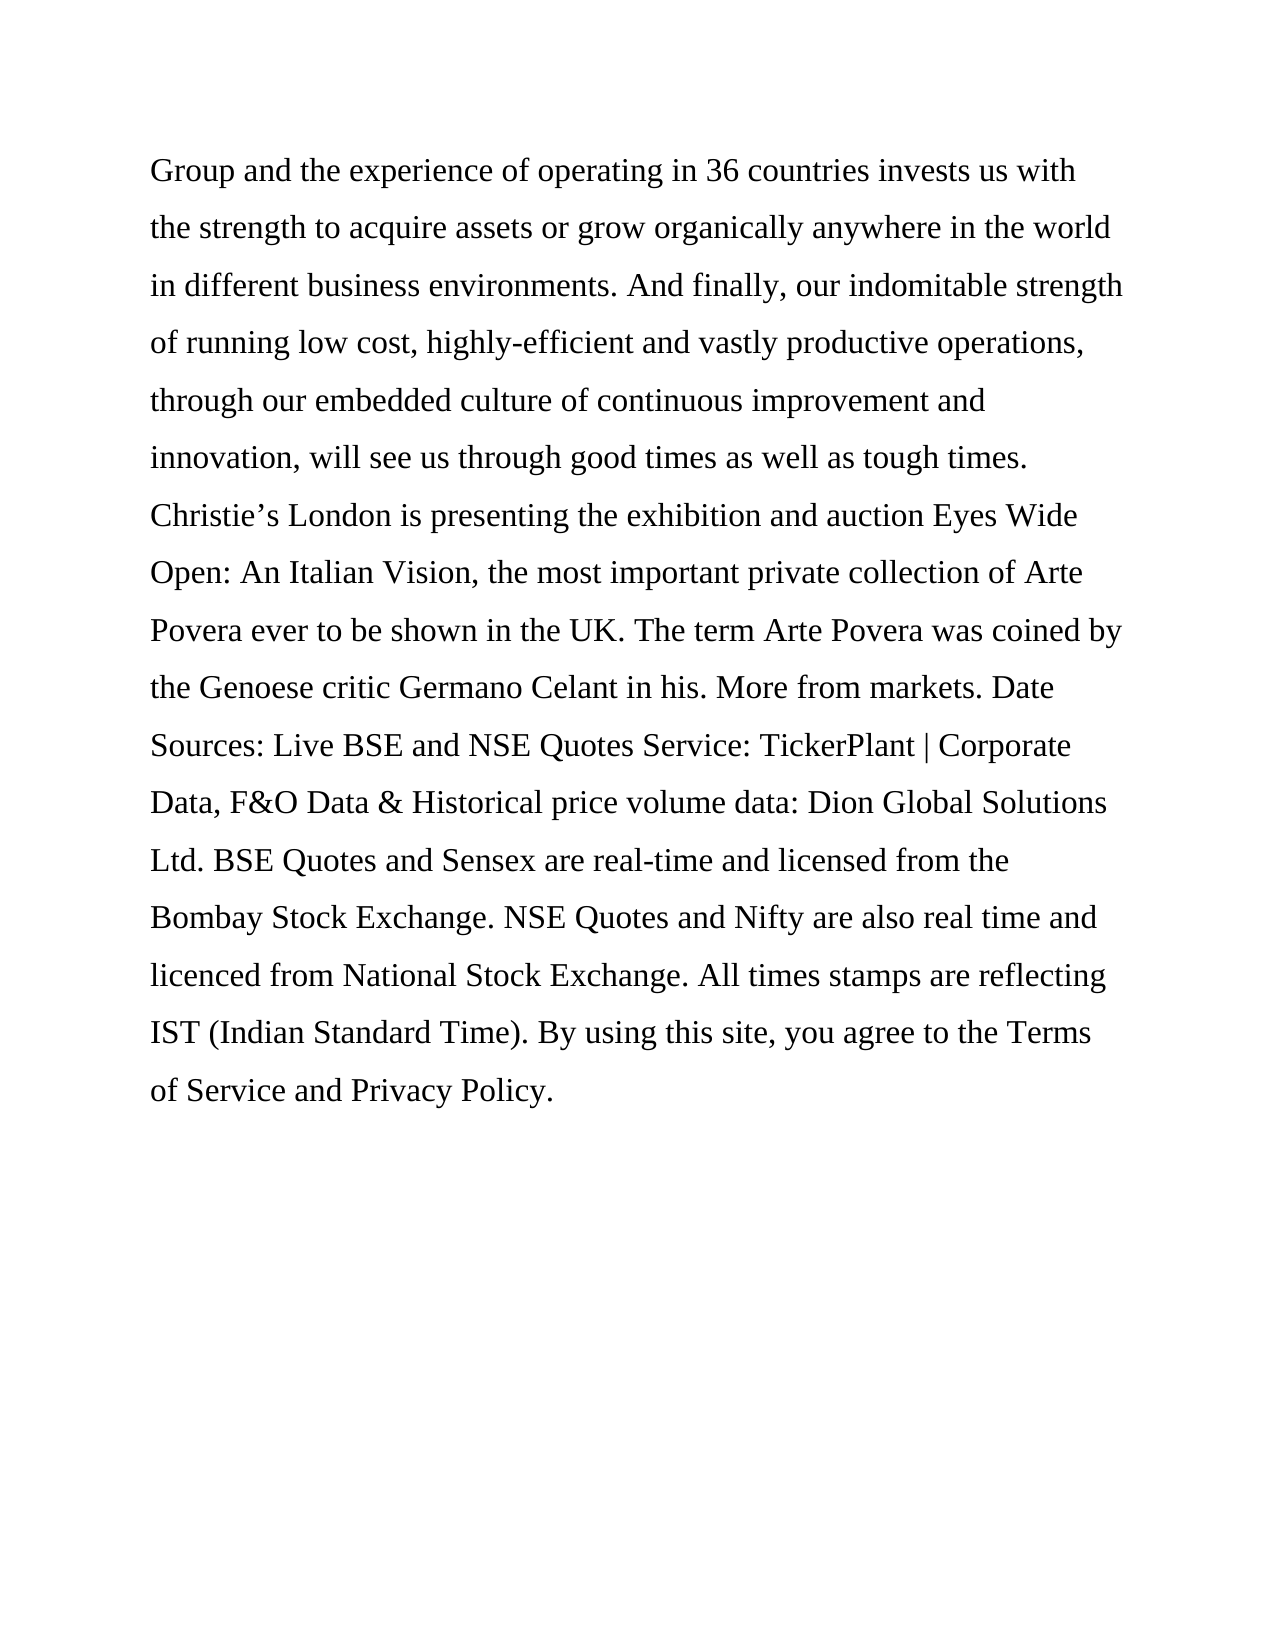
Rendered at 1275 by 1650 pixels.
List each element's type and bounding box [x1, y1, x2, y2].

text [150, 150, 1125, 1108]
